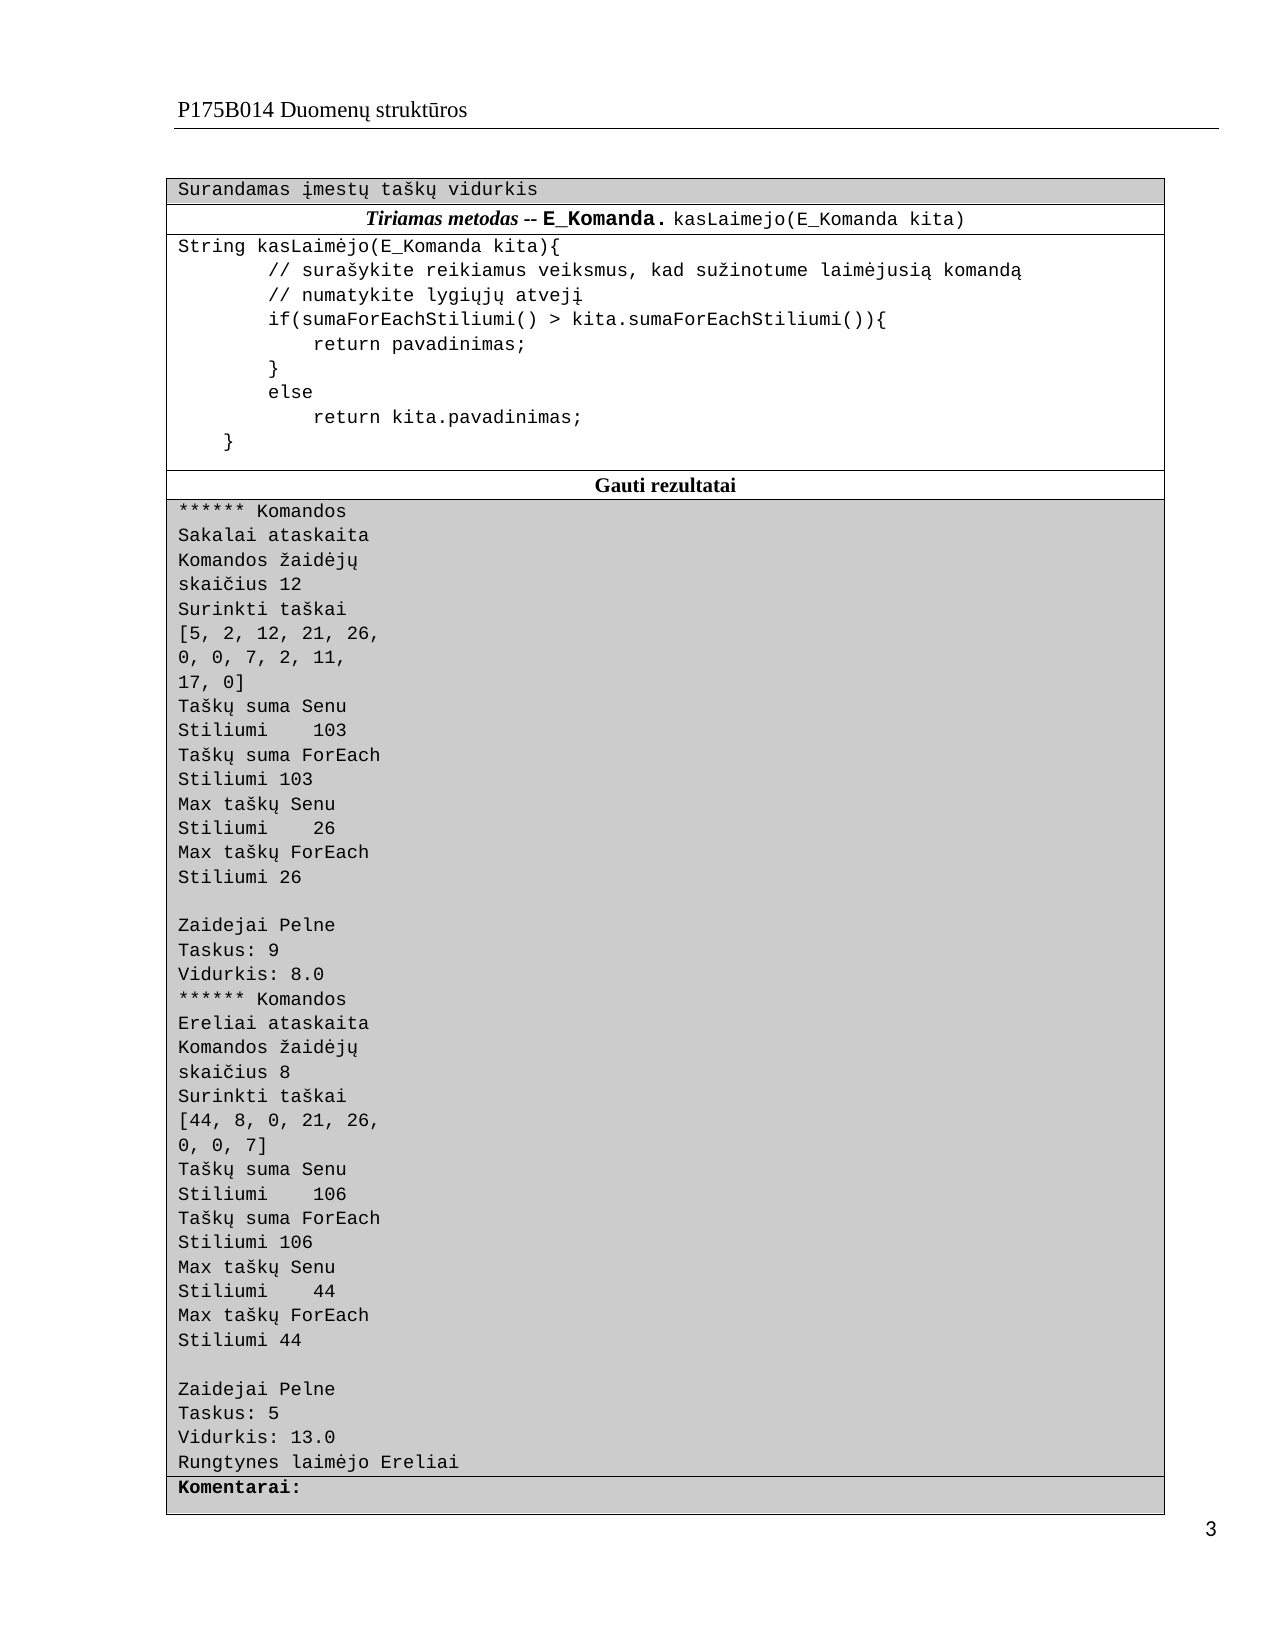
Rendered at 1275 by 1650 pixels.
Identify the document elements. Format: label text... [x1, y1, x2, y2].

table_cell Tiriamas metodas -- E_Komanda. kasLaimejo(E_Komanda kita) [167, 205, 1164, 234]
table_cell ****** Komandos Sakalai ataskaita Komandos žaidėjų skaičius 12 Surinkti taškai [5, 2, 12, 21, 26, 0, 0, 7, 2, 11, 17, 0] Taškų suma Senu Stiliumi 103 Taškų suma ForEach Stiliumi 103 Max taškų Senu Stiliumi 26 Max taškų ForEach Stiliumi 26 Zaidejai Pelne Taskus: 9 Vidurkis: 8.0 ****** Komandos Ereliai ataskaita Komandos žaidėjų skaičius 8 Surinkti taškai [44, 8, 0, 21, 26, 0, 0, 7] Taškų suma Senu Stiliumi 106 Taškų suma ForEach Stiliumi 106 Max taškų Senu Stiliumi 44 Max taškų ForEach Stiliumi 44 Zaidejai Pelne Taskus: 5 Vidurkis: 13.0 Rungtynes laimėjo Ereliai [167, 500, 1164, 1476]
table_cell Gauti rezultatai [167, 471, 1164, 499]
table_cell String kasLaimėjo(E_Komanda kita){ // surašykite reikiamus veiksmus, kad sužinotume laimėjusią komandą // numatykite lygiųjų atvejį if(sumaForEachStiliumi() > kita.sumaForEachStiliumi()){ return pavadinimas; } else return kita.pavadinimas; } [167, 235, 1164, 470]
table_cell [167, 1477, 1164, 1513]
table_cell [167, 179, 1164, 203]
